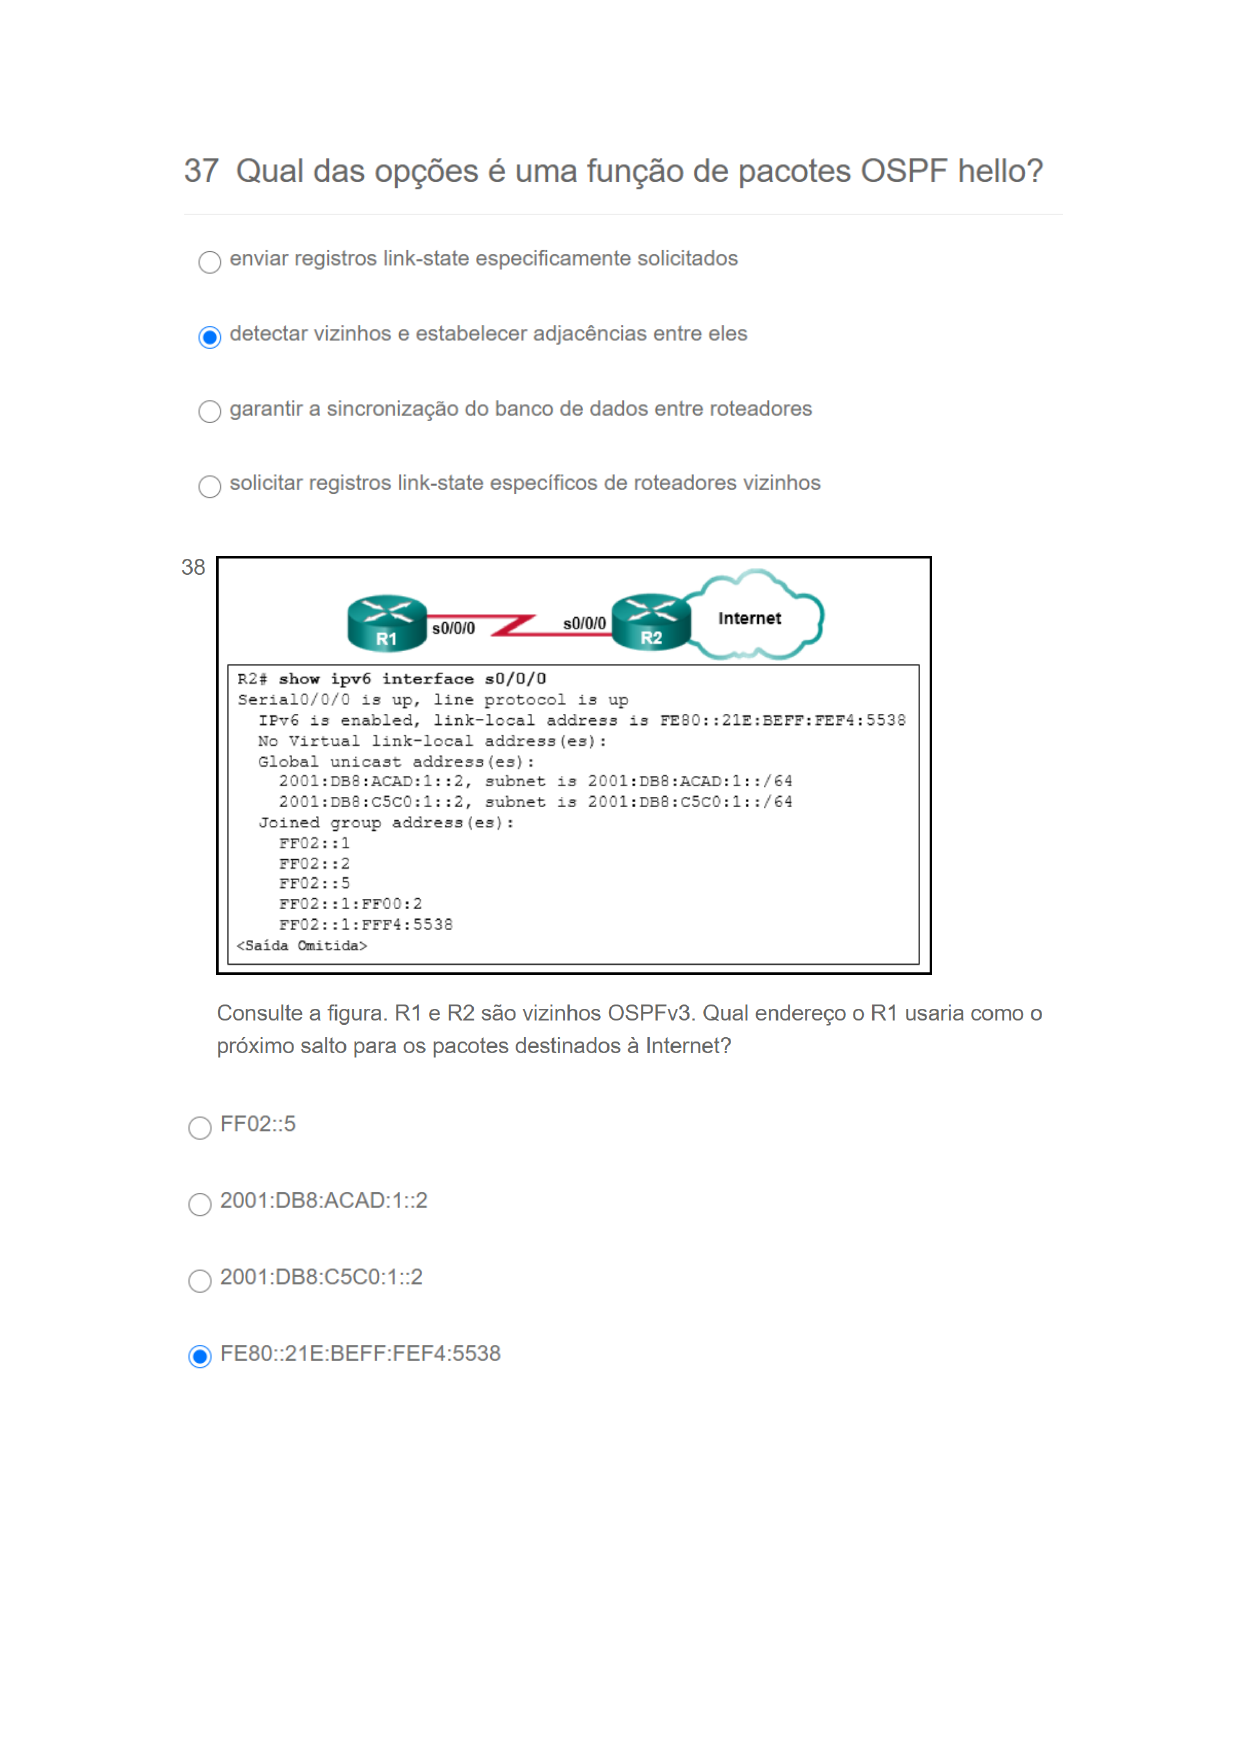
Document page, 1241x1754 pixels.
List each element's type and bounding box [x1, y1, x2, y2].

picture [177, 1082, 534, 1385]
picture [177, 546, 1063, 1064]
picture [177, 147, 1063, 528]
